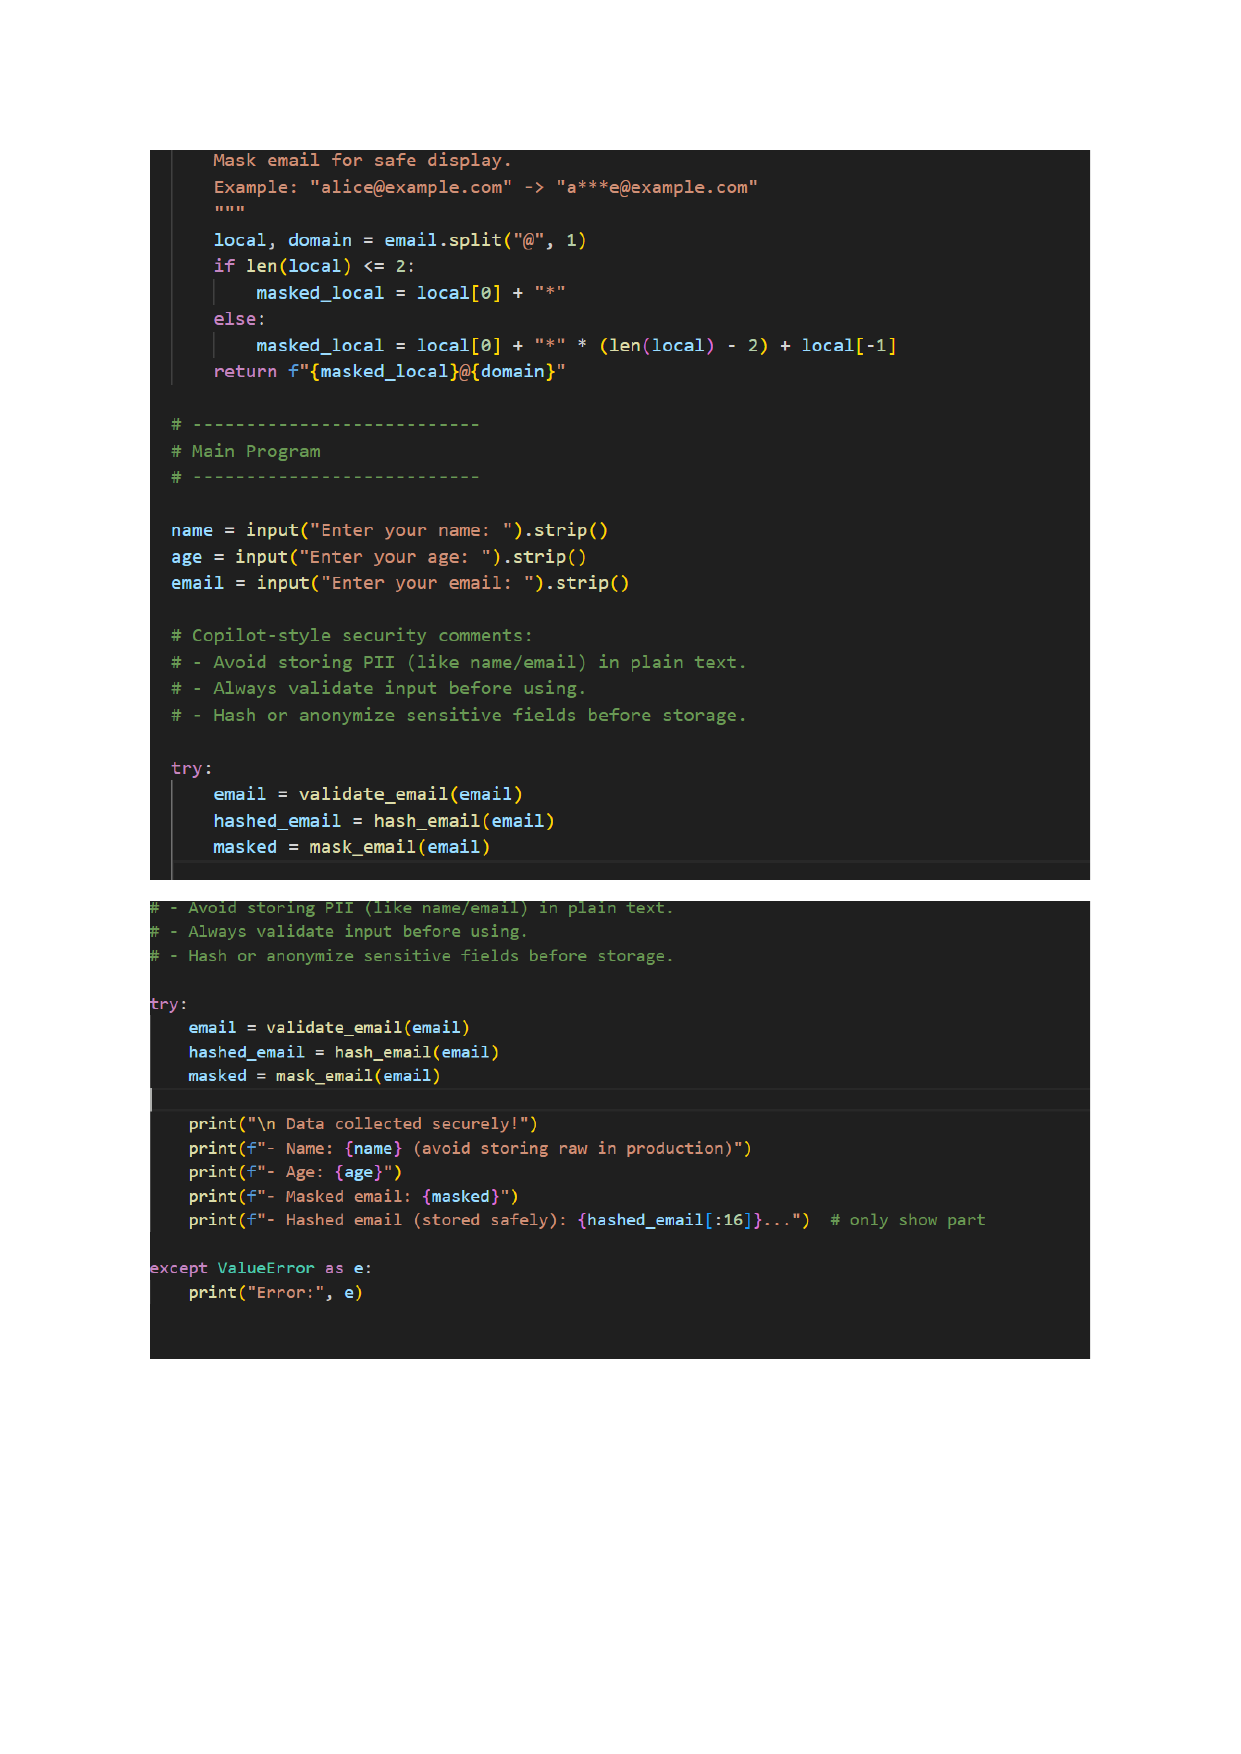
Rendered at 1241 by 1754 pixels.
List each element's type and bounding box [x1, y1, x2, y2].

picture [150, 901, 1091, 1359]
picture [150, 150, 1091, 880]
